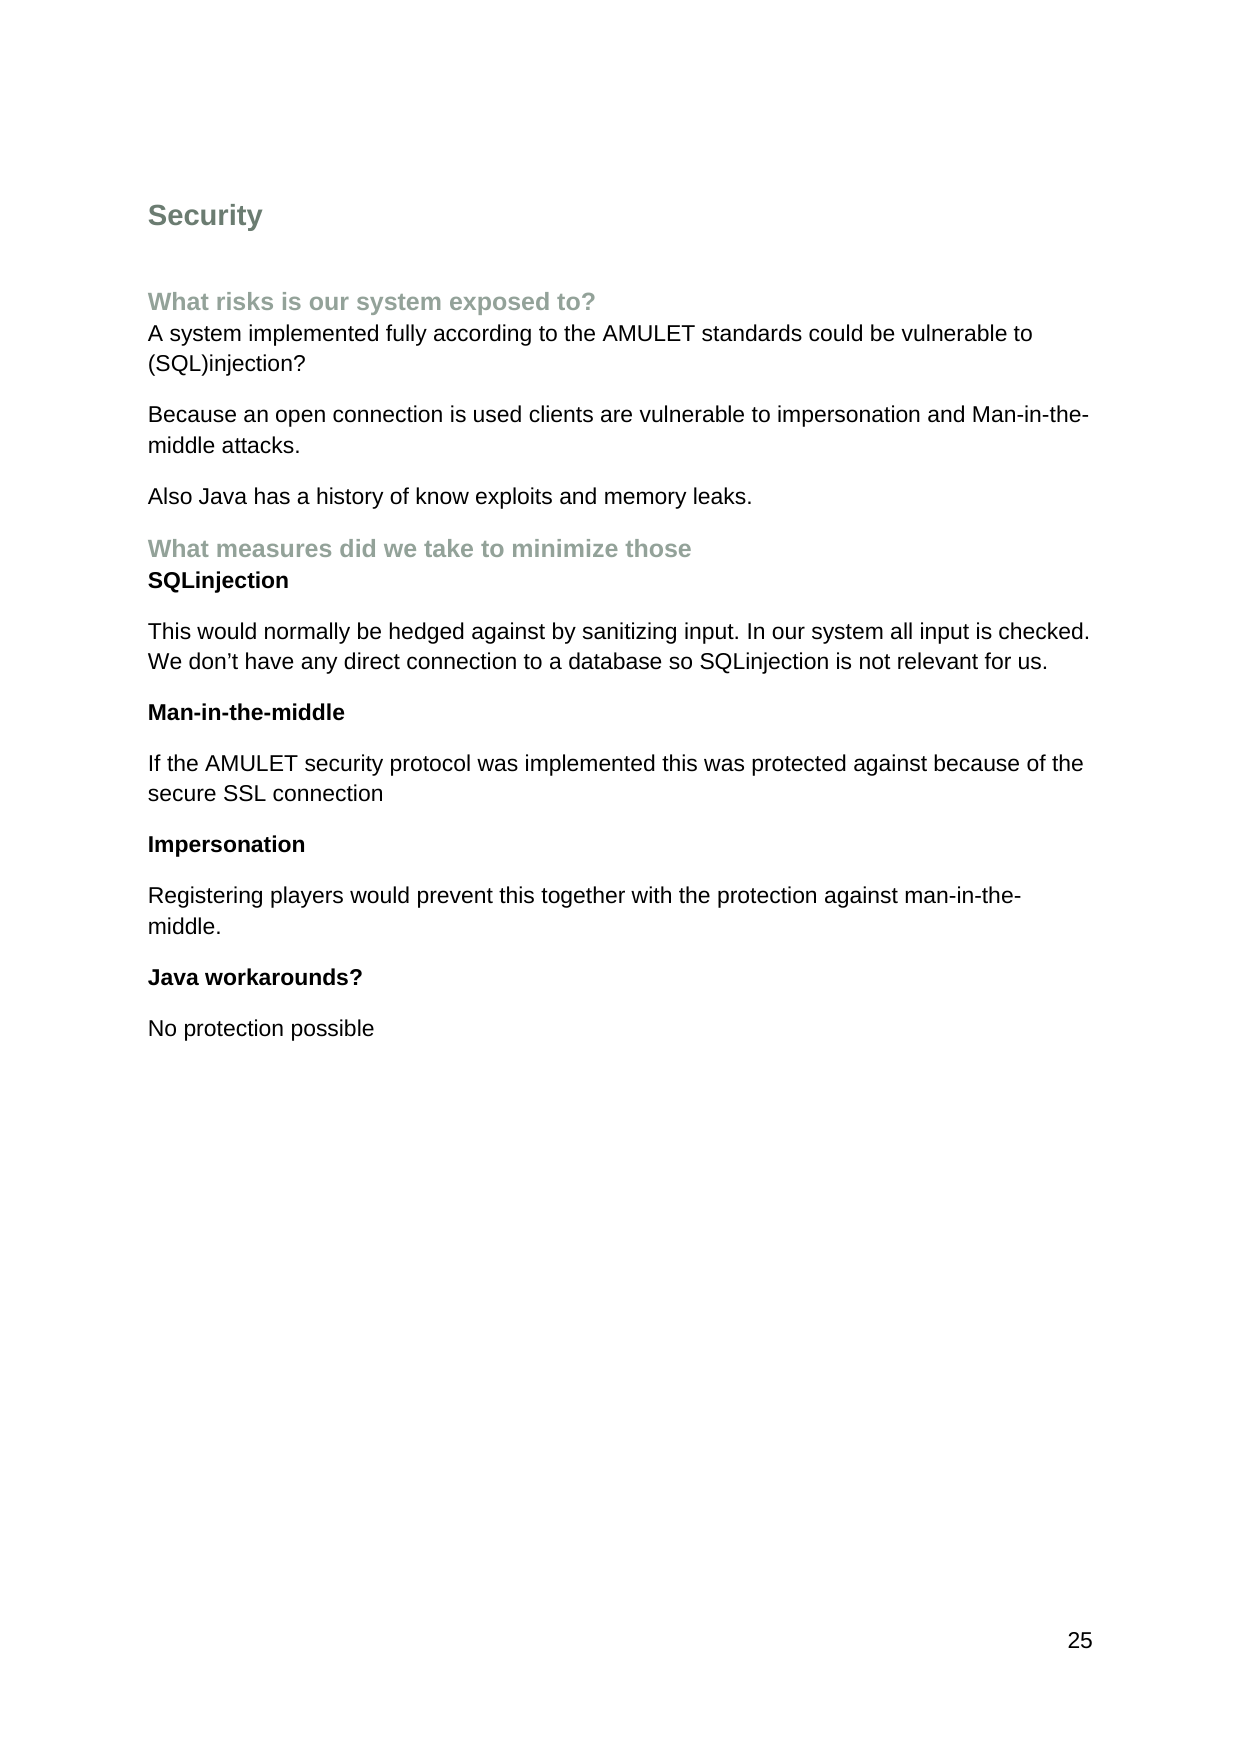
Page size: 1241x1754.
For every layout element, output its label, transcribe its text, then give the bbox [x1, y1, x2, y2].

text SQLinjection [148, 567, 1093, 593]
text Registering players would prevent this together with the protection against man-in-the-middle. [148, 882, 1093, 939]
text Also Java has a history of know exploits and memory leaks. [148, 483, 1093, 509]
text If the AMULET security protocol was implemented this was protected against because of the secure SSL connection [148, 750, 1093, 807]
subtitle Security [148, 198, 1093, 231]
text This would normally be hedged against by sanitizing input. In our system all input is checked. We don’t have any direct connection to a database so SQLinjection is not relevant for us. [148, 618, 1093, 674]
subtitle What risks is our system exposed to? [148, 287, 1093, 316]
text Java workarounds? [148, 964, 1093, 990]
text A system implemented fully according to the AMULET standards could be vulnerable to (SQL)injection? [148, 320, 1093, 377]
subtitle What measures did we take to minimize those [148, 534, 1093, 562]
text Man-in-the-middle [148, 699, 1093, 725]
text Impersonation [148, 831, 1093, 858]
text No protection possible [148, 1015, 1093, 1041]
text Because an open connection is used clients are vulnerable to impersonation and Man-in-the-middle attacks. [148, 401, 1093, 458]
